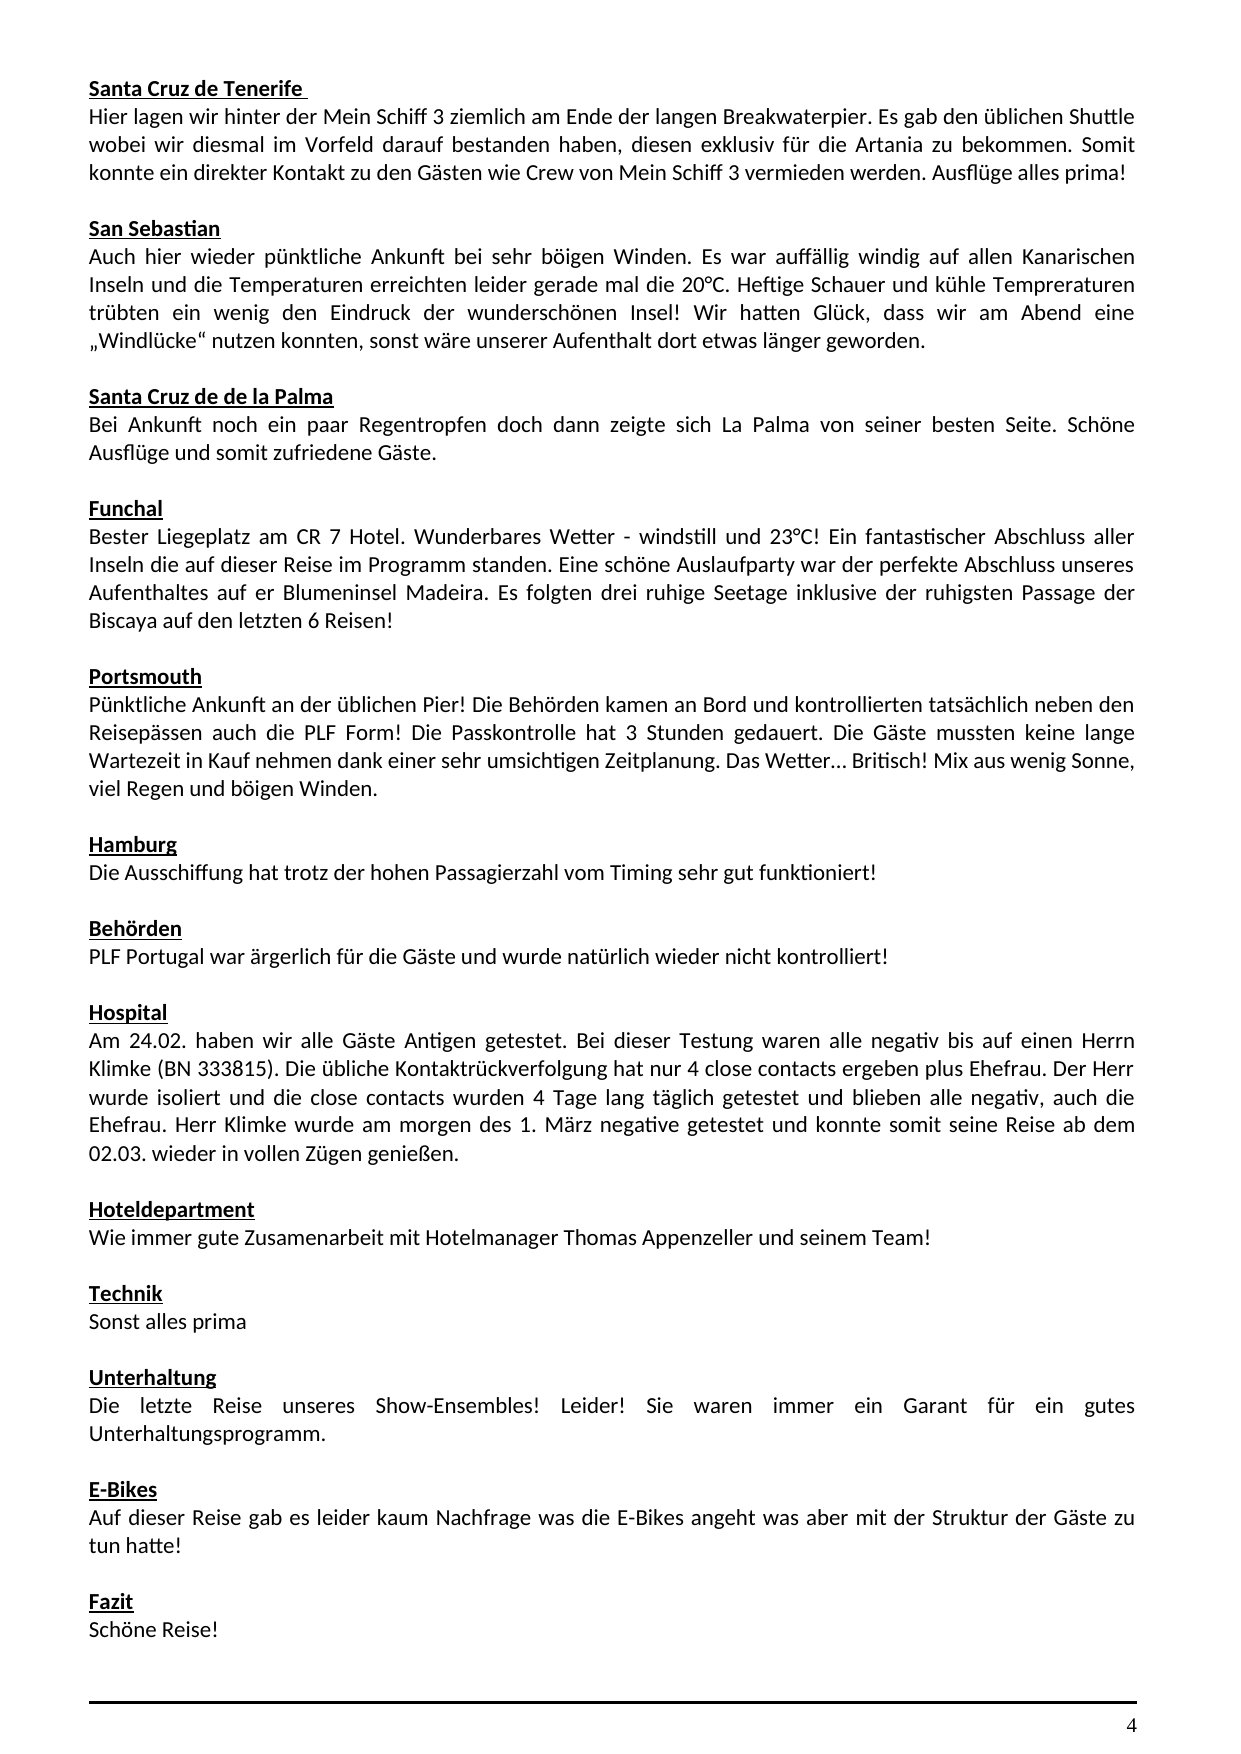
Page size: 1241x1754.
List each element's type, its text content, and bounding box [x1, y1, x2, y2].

text San Sebastian [89, 214, 1137, 242]
text Pünktliche Ankunft an der üblichen Pier! Die Behörden kamen an Bord und kontrollierten tatsächlich neben den Reisepässen auch die PLF Form! Die Passkontrolle hat 3 Stunden gedauert. Die Gäste mussten keine lange Wartezeit in Kauf nehmen dank einer sehr umsichtigen Zeitplanung. Das Wetter… Britisch! Mix aus wenig Sonne, viel Regen und böigen Winden. [89, 690, 1137, 802]
text Bester Liegeplatz am CR 7 Hotel. Wunderbares Wetter - windstill und 23°C! Ein fantastischer Abschluss aller Inseln die auf dieser Reise im Programm standen. Eine schöne Auslaufparty war der perfekte Abschluss unseres Aufenthaltes auf er Blumeninsel Madeira. Es folgten drei ruhige Seetage inklusive der ruhigsten Passage der Biscaya auf den letzten 6 Reisen! [89, 522, 1137, 634]
text Hoteldepartment [89, 1195, 1137, 1223]
text Bei Ankunft noch ein paar Regentropfen doch dann zeigte sich La Palma von seiner besten Seite. Schöne Ausflüge und somit zufriedene Gäste. [89, 410, 1137, 466]
text Auch hier wieder pünktliche Ankunft bei sehr böigen Winden. Es war auffällig windig auf allen Kanarischen Inseln und die Temperaturen erreichten leider gerade mal die 20°C. Heftige Schauer und kühle Tempreraturen trübten ein wenig den Eindruck der wunderschönen Insel! Wir hatten Glück, dass wir am Abend eine „Windlücke“ nutzen konnten, sonst wäre unserer Aufenthalt dort etwas länger geworden. [89, 242, 1137, 354]
text Santa Cruz de de la Palma [89, 382, 1137, 410]
text Fazit [89, 1587, 1137, 1615]
text Unterhaltung [89, 1363, 1137, 1391]
text Wie immer gute Zusamenarbeit mit Hotelmanager Thomas Appenzeller und seinem Team! [89, 1223, 1137, 1251]
text Die letzte Reise unseres Show-Ensembles! Leider! Sie waren immer ein Garant für ein gutes Unterhaltungsprogramm. [89, 1391, 1137, 1447]
text Hospital [89, 998, 1137, 1027]
text Hamburg [89, 830, 1137, 858]
text Funchal [89, 494, 1137, 522]
text Am 24.02. haben wir alle Gäste Antigen getestet. Bei dieser Testung waren alle negativ bis auf einen Herrn Klimke (BN 333815). Die übliche Kontaktrückverfolgung hat nur 4 close contacts ergeben plus Ehefrau. Der Herr wurde isoliert und die close contacts wurden 4 Tage lang täglich getestet und blieben alle negativ, auch die Ehefrau. Herr Klimke wurde am morgen des 1. März negative getestet und konnte somit seine Reise ab dem 02.03. wieder in vollen Zügen genießen. [89, 1027, 1137, 1167]
text PLF Portugal war ärgerlich für die Gäste und wurde natürlich wieder nicht kontrolliert! [89, 942, 1137, 971]
text Santa Cruz de Tenerife [89, 74, 1137, 102]
text Behörden [89, 914, 1137, 942]
text Portsmouth [89, 662, 1137, 690]
text Schöne Reise! [89, 1615, 1137, 1643]
text Die Ausschiffung hat trotz der hohen Passagierzahl vom Timing sehr gut funktioniert! [89, 858, 1137, 886]
text Hier lagen wir hinter der Mein Schiff 3 ziemlich am Ende der langen Breakwaterpier. Es gab den üblichen Shuttle wobei wir diesmal im Vorfeld darauf bestanden haben, diesen exklusiv für die Artania zu bekommen. Somit konnte ein direkter Kontakt zu den Gästen wie Crew von Mein Schiff 3 vermieden werden. Ausflüge alles prima! [89, 102, 1137, 186]
text Auf dieser Reise gab es leider kaum Nachfrage was die E-Bikes angeht was aber mit der Struktur der Gäste zu tun hatte! [89, 1503, 1137, 1559]
text Sonst alles prima [89, 1307, 1137, 1335]
text Technik [89, 1279, 1137, 1307]
text E-Bikes [89, 1475, 1137, 1503]
